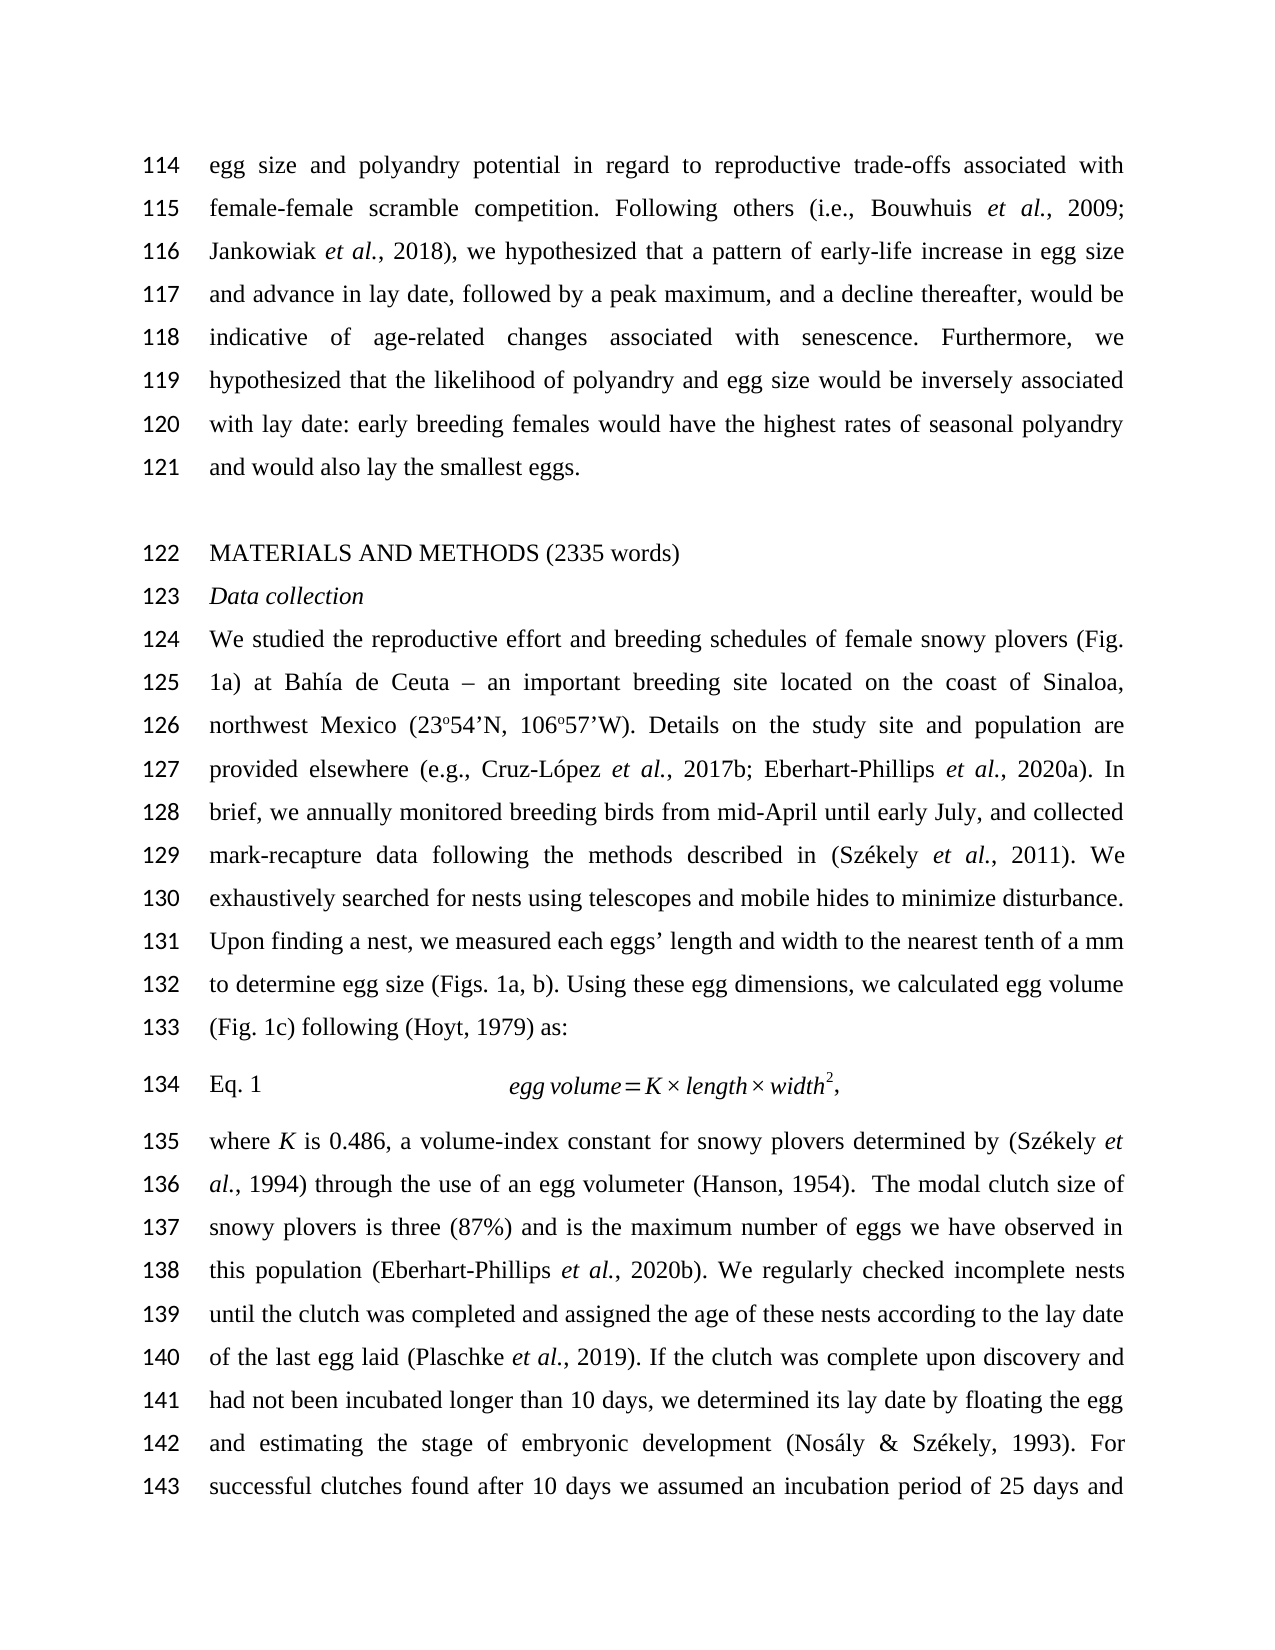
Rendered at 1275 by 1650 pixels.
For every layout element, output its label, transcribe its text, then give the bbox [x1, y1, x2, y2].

text Eq. 1 , [209, 1068, 1125, 1099]
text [209, 150, 1125, 481]
text MATERIALS AND METHODS (2335 words) [209, 538, 1125, 567]
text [209, 1126, 1125, 1500]
text Data collection [209, 581, 1125, 610]
text We studied the reproductive effort and breeding schedules of female snowy plovers (Fig. 1a) at Bahía de Ceuta – an important breeding site located on the coast of Sinaloa, northwest Mexico (23o54’N, 106o57’W). Details on the study site and population are provided elsewhere (e.g., Cruz-López et al., 2017b; Eberhart-Phillips et al., 2020a). In brief, we annually monitored breeding birds from mid-April until early July, and collected mark-recapture data following the methods described in (Székely et al., 2011). We exhaustively searched for nests using telescopes and mobile hides to minimize disturbance. Upon finding a nest, we measured each eggs’ length and width to the nearest tenth of a mm to determine egg size (Figs. 1a, b). Using these egg dimensions, we calculated egg volume (Fig. 1c) following (Hoyt, 1979) as: [209, 624, 1125, 1041]
